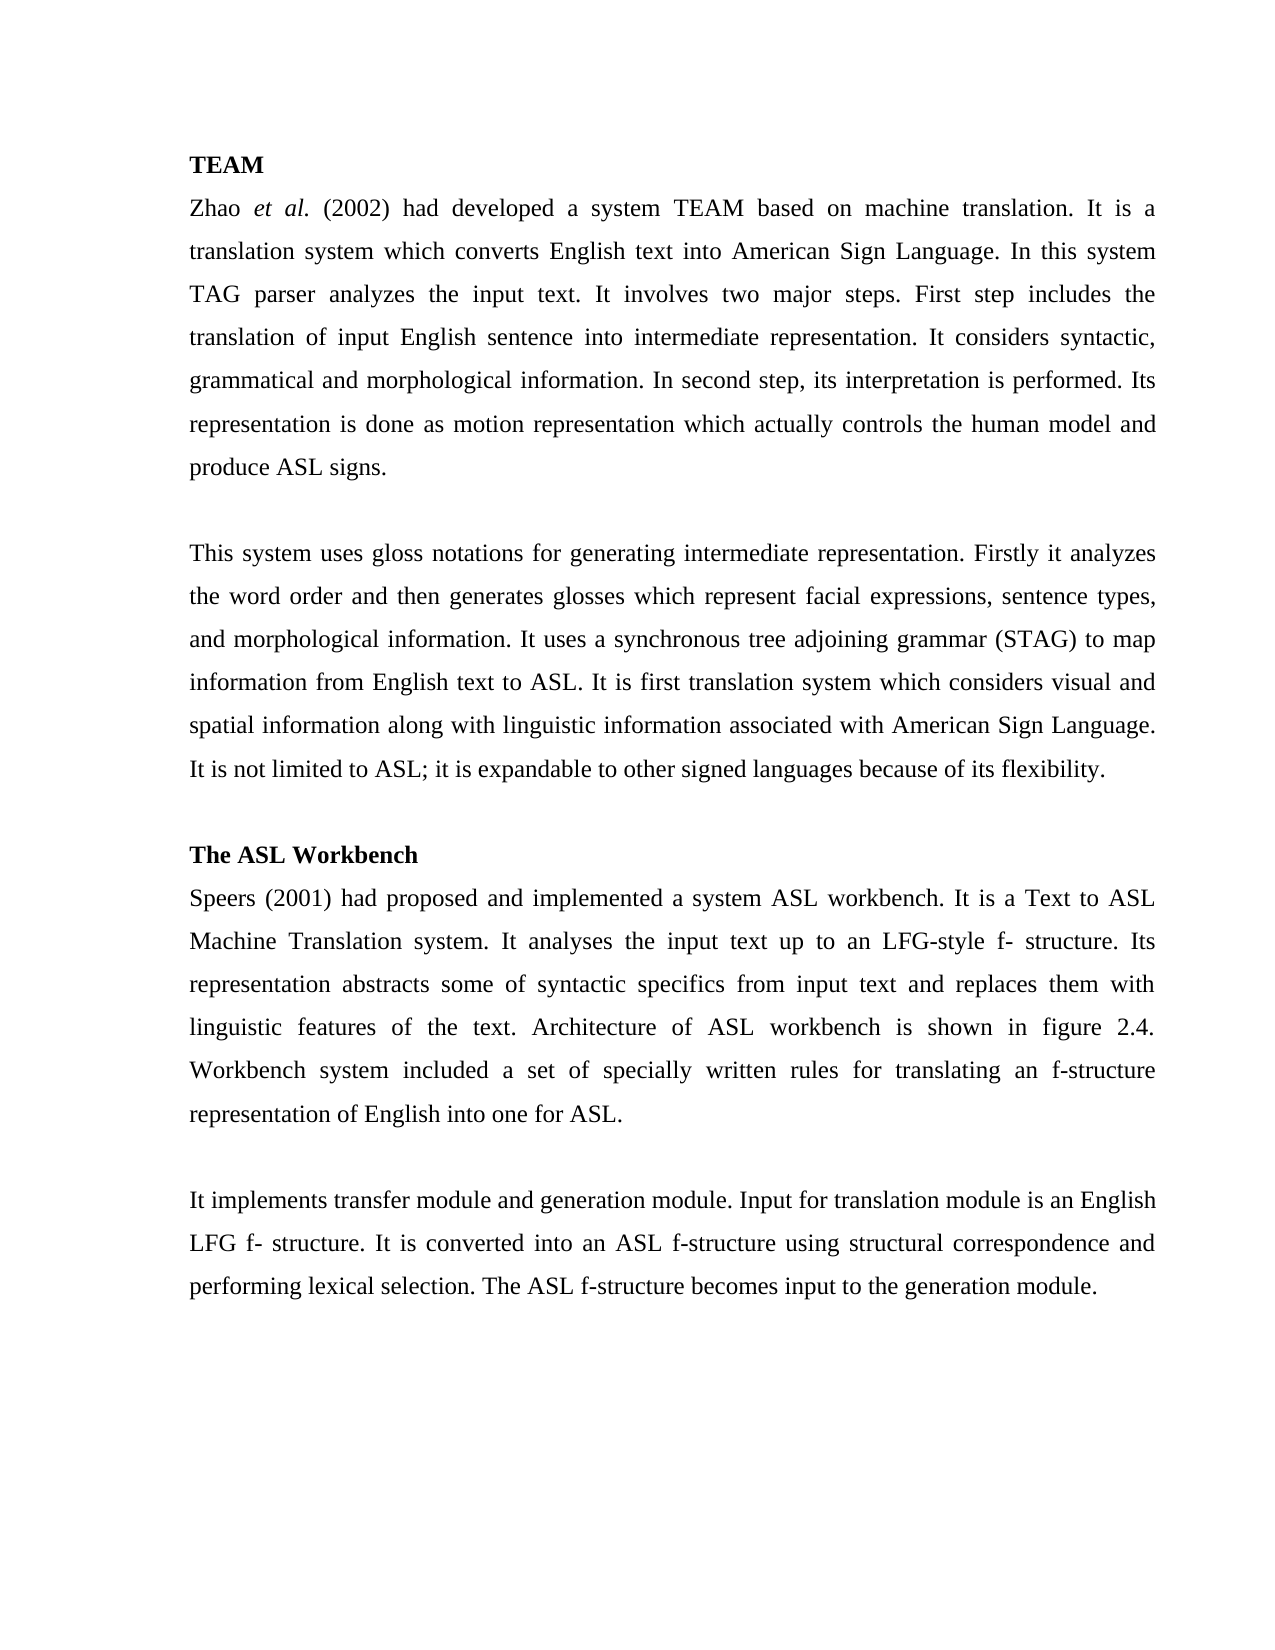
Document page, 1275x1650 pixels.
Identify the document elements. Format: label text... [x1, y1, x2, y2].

text Zhao et al. (2002) had developed a system TEAM based on machine translation. It is a translation system which converts English text into American Sign Language. In this system TAG parser analyzes the input text. It involves two major steps. First step includes the translation of input English sentence into intermediate representation. It considers syntactic, grammatical and morphological information. In second step, its interpretation is performed. Its representation is done as motion representation which actually controls the human model and produce ASL signs. [189, 193, 1157, 481]
subtitle TEAM [189, 150, 1252, 179]
text This system uses gloss notations for generating intermediate representation. Firstly it analyzes the word order and then generates glosses which represent facial expressions, sentence types, and morphological information. It uses a synchronous tree adjoining grammar (STAG) to map information from English text to ASL. It is first translation system which considers visual and spatial information along with linguistic information associated with American Sign Language. It is not limited to ASL; it is expandable to other signed languages because of its flexibility. [189, 538, 1157, 782]
text Speers (2001) had proposed and implemented a system ASL workbench. It is a Text to ASL Machine Translation system. It analyses the input text up to an LFG-style f- structure. Its representation abstracts some of syntactic specifics from input text and replaces them with linguistic features of the text. Architecture of ASL workbench is shown in figure 2.4. Workbench system included a set of specially written rules for translating an f-structure representation of English into one for ASL. [189, 883, 1157, 1127]
text It implements transfer module and generation module. Input for translation module is an English LFG f- structure. It is converted into an ASL f-structure using structural correspondence and performing lexical selection. The ASL f-structure becomes input to the generation module. [189, 1185, 1157, 1300]
subtitle The ASL Workbench [189, 840, 1252, 869]
